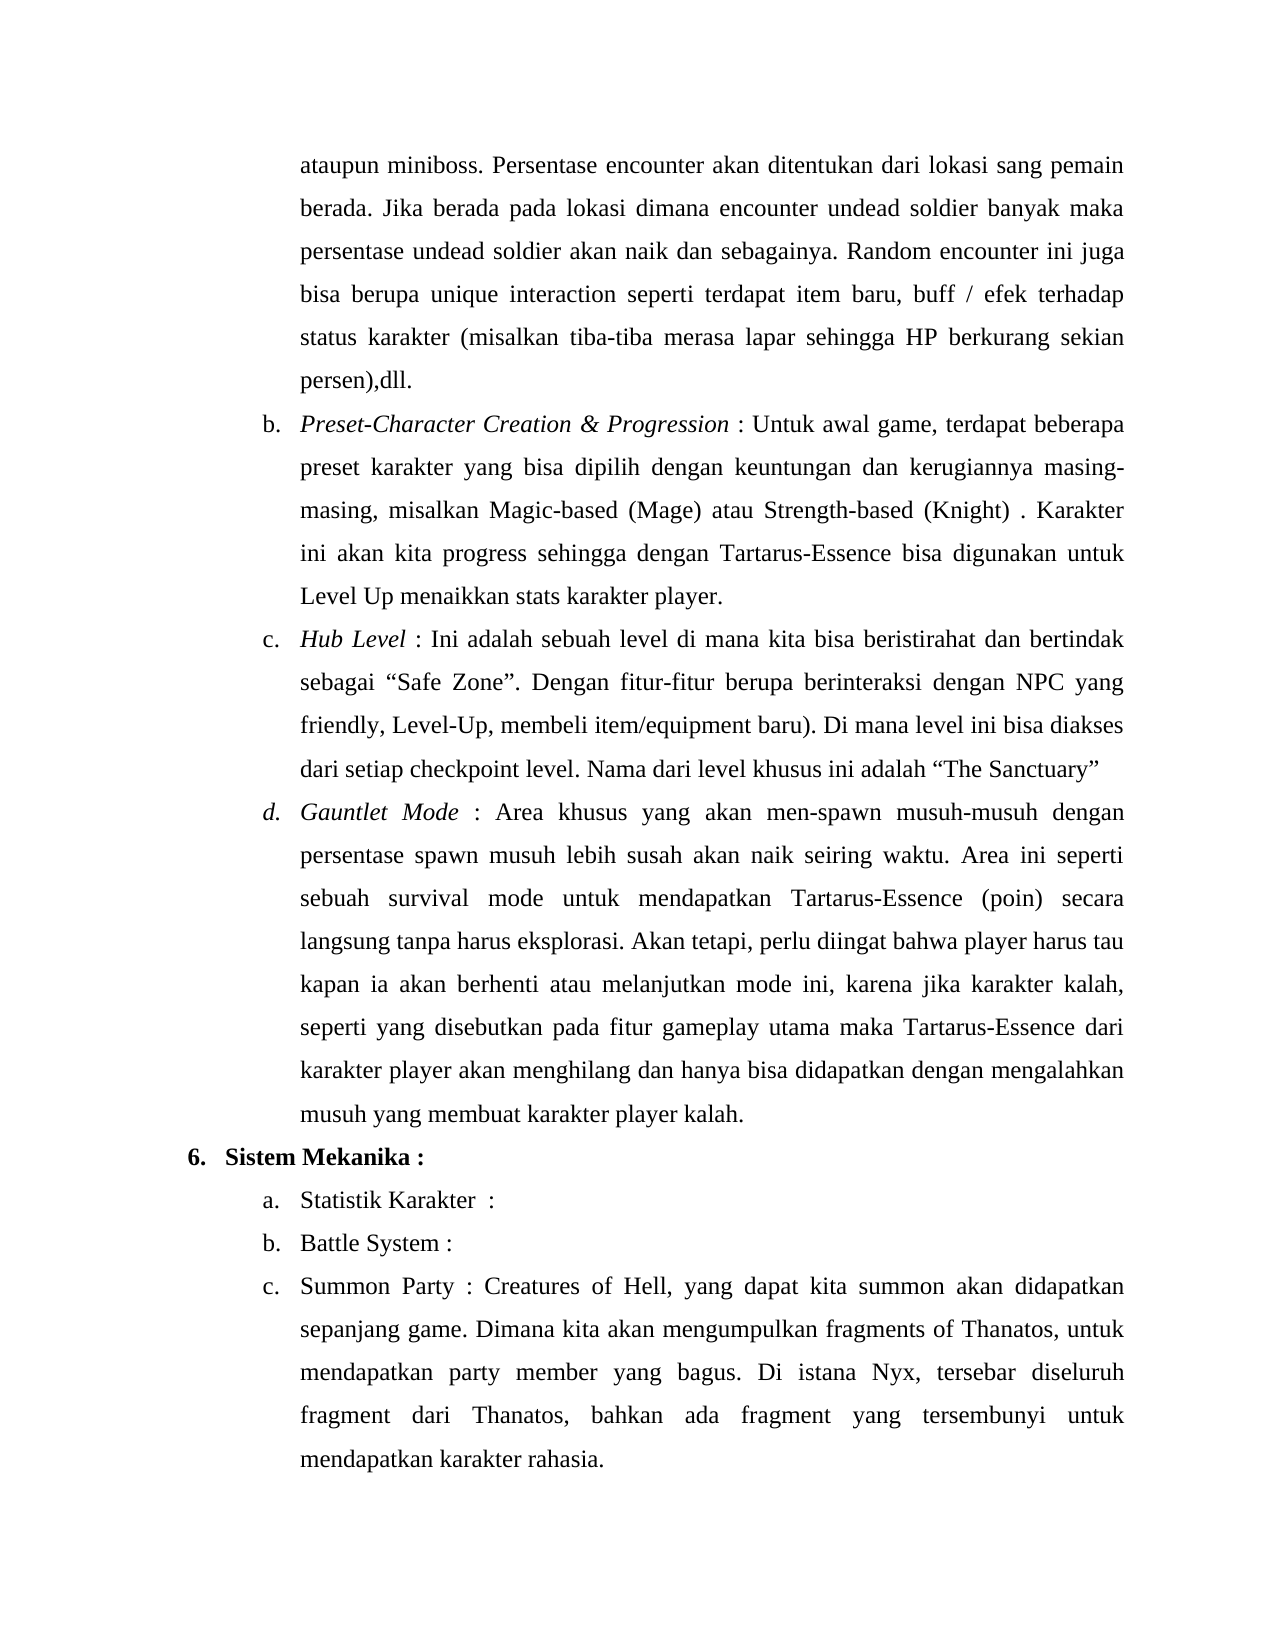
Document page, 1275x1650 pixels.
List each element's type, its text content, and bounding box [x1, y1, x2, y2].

list Summon Party : Creatures of Hell, yang dapat kita summon akan didapatkan sepanjang game. Dimana kita akan mengumpulkan fragments of Thanatos, untuk mendapatkan party member yang bagus. Di istana Nyx, tersebar diseluruh fragment dari Thanatos, bahkan ada fragment yang tersembunyi untuk mendapatkan karakter rahasia. [262, 1271, 1125, 1472]
list Sistem Mekanika : [187, 1142, 1125, 1171]
list Statistik Karakter : [262, 1185, 1125, 1214]
list Preset-Character Creation & Progression : Untuk awal game, terdapat beberapa preset karakter yang bisa dipilih dengan keuntungan dan kerugiannya masing-masing, misalkan Magic-based (Mage) atau Strength-based (Knight) . Karakter ini akan kita progress sehingga dengan Tartarus-Essence bisa digunakan untuk Level Up menaikkan stats karakter player. [262, 409, 1125, 610]
list Battle System : [262, 1228, 1125, 1257]
list Hub Level : Ini adalah sebuah level di mana kita bisa beristirahat dan bertindak sebagai “Safe Zone”. Dengan fitur-fitur berupa berinteraksi dengan NPC yang friendly, Level-Up, membeli item/equipment baru). Di mana level ini bisa diakses dari setiap checkpoint level. Nama dari level khusus ini adalah “The Sanctuary” [262, 624, 1125, 782]
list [262, 150, 1125, 394]
list Gauntlet Mode : Area khusus yang akan men-spawn musuh-musuh dengan persentase spawn musuh lebih susah akan naik seiring waktu. Area ini seperti sebuah survival mode untuk mendapatkan Tartarus-Essence (poin) secara langsung tanpa harus eksplorasi. Akan tetapi, perlu diingat bahwa player harus tau kapan ia akan berhenti atau melanjutkan mode ini, karena jika karakter kalah, seperti yang disebutkan pada fitur gameplay utama maka Tartarus-Essence dari karakter player akan menghilang dan hanya bisa didapatkan dengan mengalahkan musuh yang membuat karakter player kalah. [262, 797, 1125, 1127]
